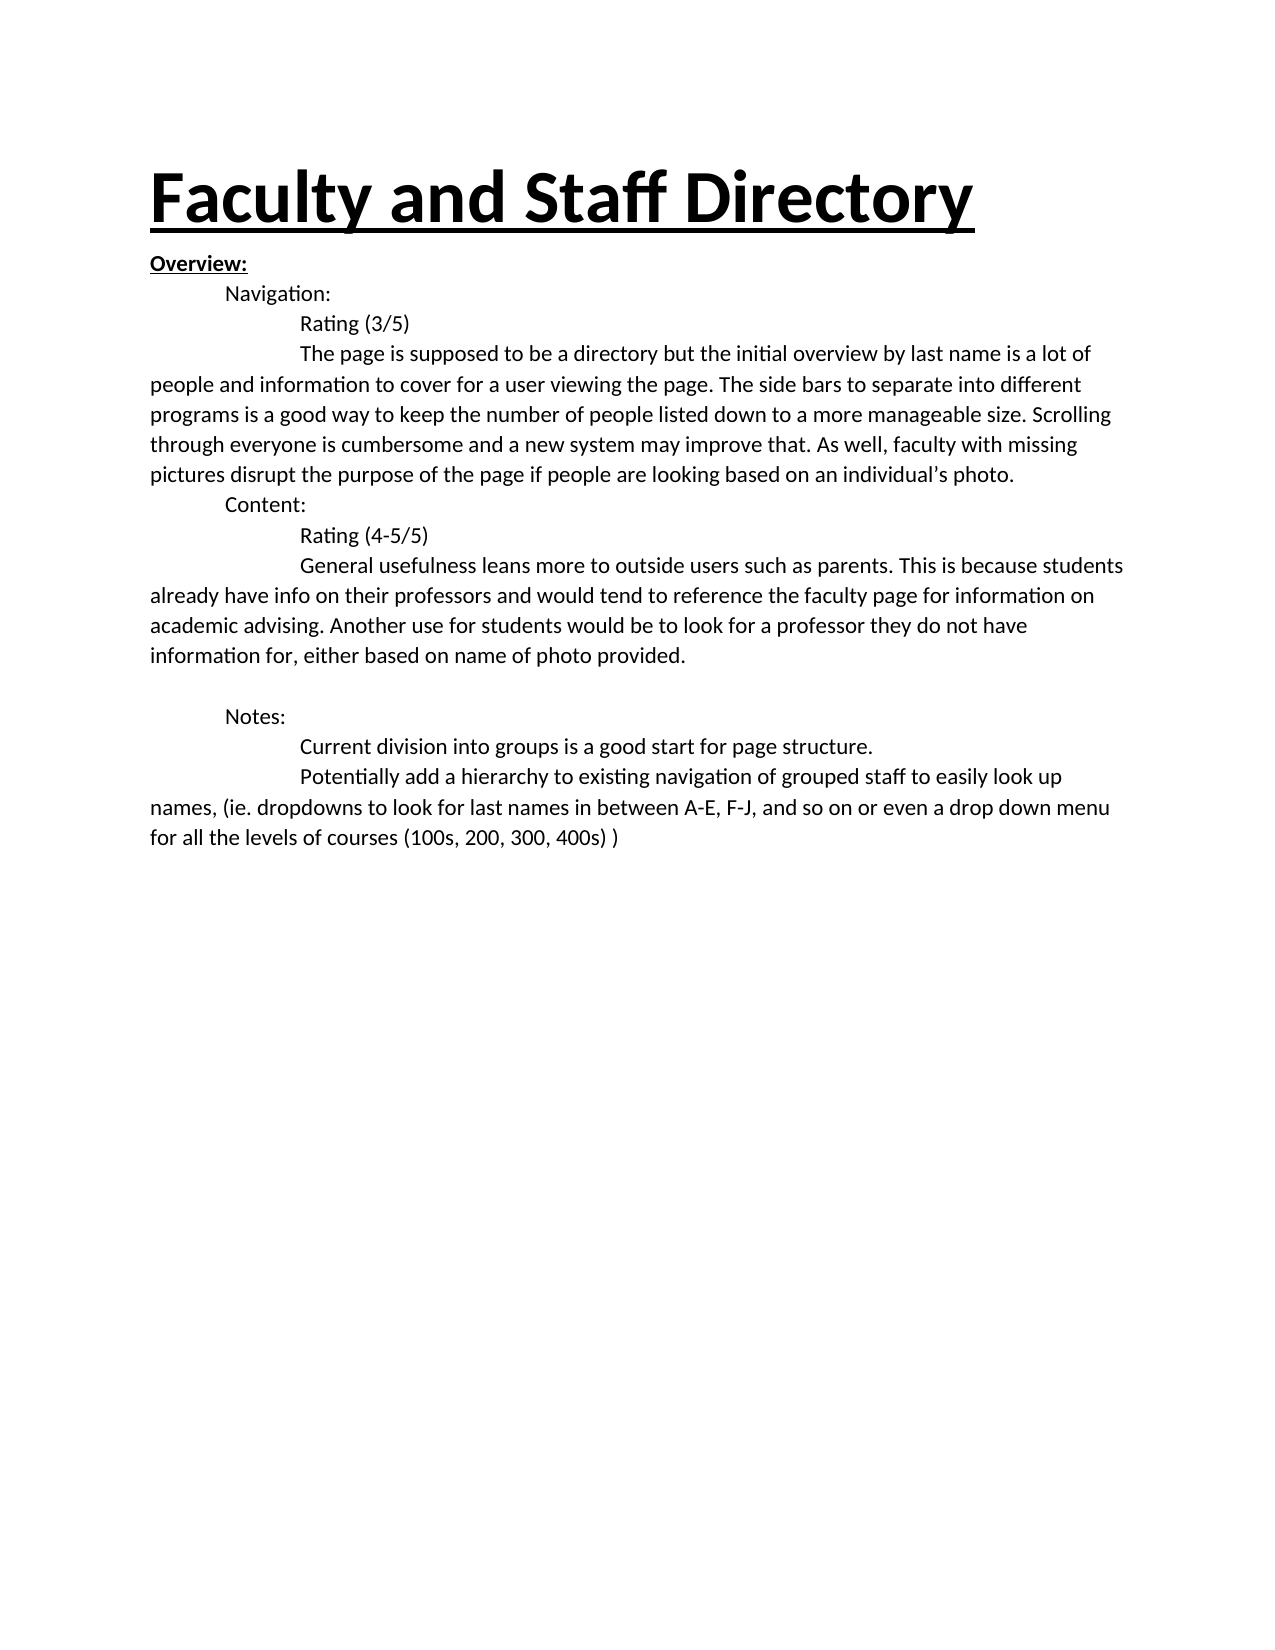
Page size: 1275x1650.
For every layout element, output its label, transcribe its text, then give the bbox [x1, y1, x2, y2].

text Navigation: [150, 279, 1125, 307]
text General usefulness leans more to outside users such as parents. This is because students already have info on their professors and would tend to reference the faculty page for information on academic advising. Another use for students would be to look for a professor they do not have information for, either based on name of photo provided. [150, 551, 1125, 669]
text Notes: [150, 702, 1125, 730]
text Faculty and Staff Directory [150, 150, 1125, 242]
text Overview: [150, 249, 1125, 277]
text Rating (4-5/5) [150, 521, 1125, 549]
text The page is supposed to be a directory but the initial overview by last name is a lot of people and information to cover for a user viewing the page. The side bars to separate into different programs is a good way to keep the number of people listed down to a more manageable size. Scrolling through everyone is cumbersome and a new system may improve that. As well, faculty with missing pictures disrupt the purpose of the page if people are looking based on an individual’s photo. [150, 339, 1125, 488]
text Rating (3/5) [150, 309, 1125, 337]
text Potentially add a hierarchy to existing navigation of grouped staff to easily look up names, (ie. dropdowns to look for last names in between A-E, F-J, and so on or even a drop down menu for all the levels of courses (100s, 200, 300, 400s) ) [150, 762, 1125, 851]
text Current division into groups is a good start for page structure. [150, 732, 1125, 760]
text Content: [150, 491, 1125, 518]
